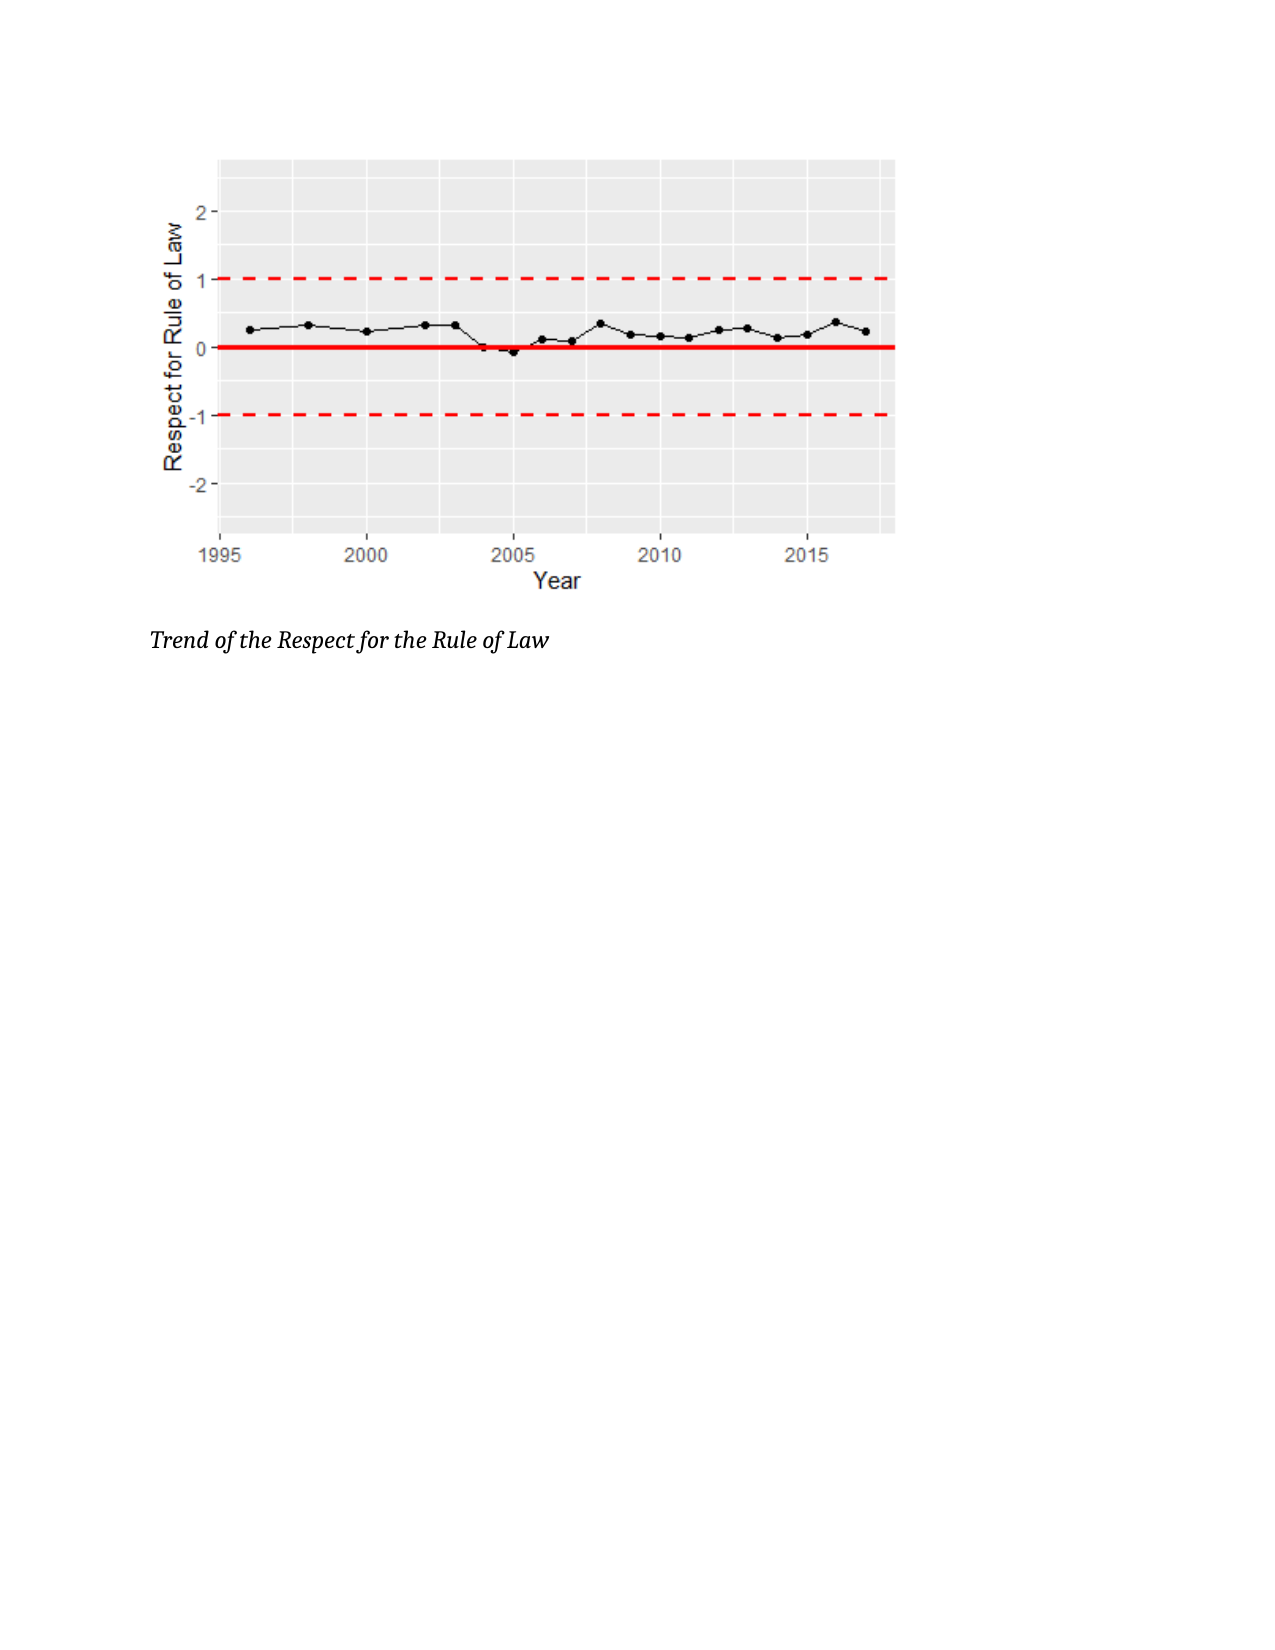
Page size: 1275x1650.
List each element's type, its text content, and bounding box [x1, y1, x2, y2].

picture [150, 150, 908, 605]
text Trend of the Respect for the Rule of Law [150, 626, 1125, 654]
